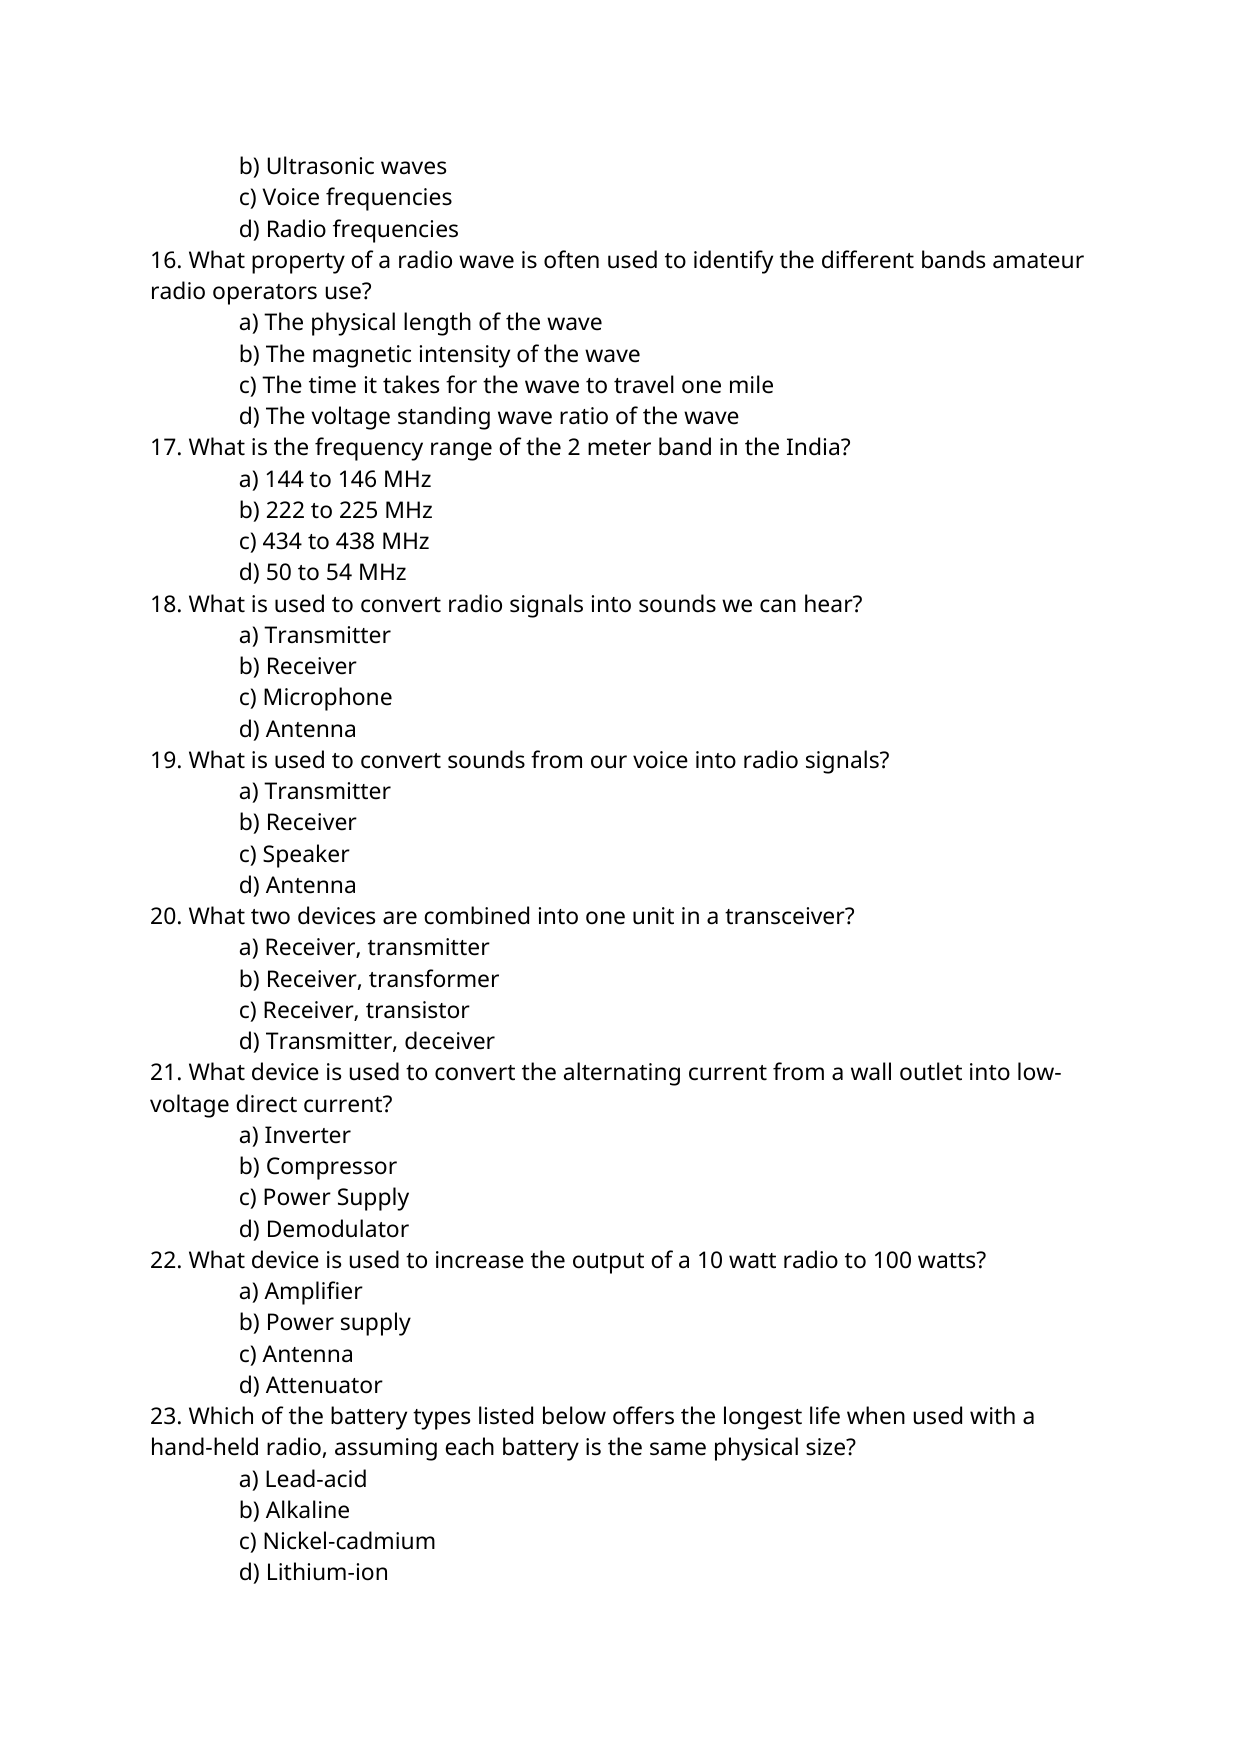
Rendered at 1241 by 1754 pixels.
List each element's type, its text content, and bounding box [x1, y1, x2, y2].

text a) Transmitter [239, 619, 1090, 650]
text 19. What is used to convert sounds from our voice into radio signals? [150, 744, 1090, 775]
text d) Antenna [239, 712, 1090, 744]
text d) Lithium-ion [239, 1556, 1090, 1587]
text 18. What is used to convert radio signals into sounds we can hear? [150, 587, 1090, 619]
text a) The physical length of the wave [239, 306, 1090, 337]
text c) Speaker [239, 837, 1090, 869]
text d) Transmitter, deceiver [239, 1025, 1090, 1056]
text b) 222 to 225 MHz [239, 494, 1090, 525]
text c) The time it takes for the wave to travel one mile [239, 369, 1090, 400]
text c) Nickel-cadmium [239, 1525, 1090, 1556]
text d) The voltage standing wave ratio of the wave [239, 400, 1090, 431]
text a) Receiver, transmitter [239, 931, 1090, 962]
text 17. What is the frequency range of the 2 meter band in the India? [150, 431, 1090, 462]
text b) Receiver, transformer [239, 962, 1090, 994]
text c) Voice frequencies [239, 181, 1090, 212]
text d) Antenna [239, 869, 1090, 900]
text c) Microphone [239, 681, 1090, 712]
text c) Receiver, transistor [239, 994, 1090, 1025]
text b) Ultrasonic waves [239, 150, 1090, 181]
text a) Lead-acid [239, 1462, 1090, 1494]
text d) Demodulator [239, 1212, 1090, 1244]
text 23. Which of the battery types listed below offers the longest life when used with a hand-held radio, assuming each battery is the same physical size? [150, 1400, 1090, 1462]
text a) Transmitter [239, 775, 1090, 806]
text b) Compressor [239, 1150, 1090, 1181]
text d) Attenuator [239, 1369, 1090, 1400]
text b) Alkaline [239, 1494, 1090, 1525]
text 20. What two devices are combined into one unit in a transceiver? [150, 900, 1090, 931]
text b) Receiver [239, 806, 1090, 837]
text 22. What device is used to increase the output of a 10 watt radio to 100 watts? [150, 1244, 1090, 1275]
text b) The magnetic intensity of the wave [239, 337, 1090, 369]
text a) 144 to 146 MHz [239, 462, 1090, 494]
text c) Antenna [239, 1337, 1090, 1369]
text b) Power supply [239, 1306, 1090, 1337]
text a) Inverter [239, 1119, 1090, 1150]
text d) 50 to 54 MHz [239, 556, 1090, 587]
text c) Power Supply [239, 1181, 1090, 1212]
text c) 434 to 438 MHz [239, 525, 1090, 556]
text b) Receiver [239, 650, 1090, 681]
text 21. What device is used to convert the alternating current from a wall outlet into low-voltage direct current? [150, 1056, 1090, 1119]
text 16. What property of a radio wave is often used to identify the different bands amateur radio operators use? [150, 244, 1090, 306]
text a) Amplifier [239, 1275, 1090, 1306]
text d) Radio frequencies [239, 212, 1090, 244]
